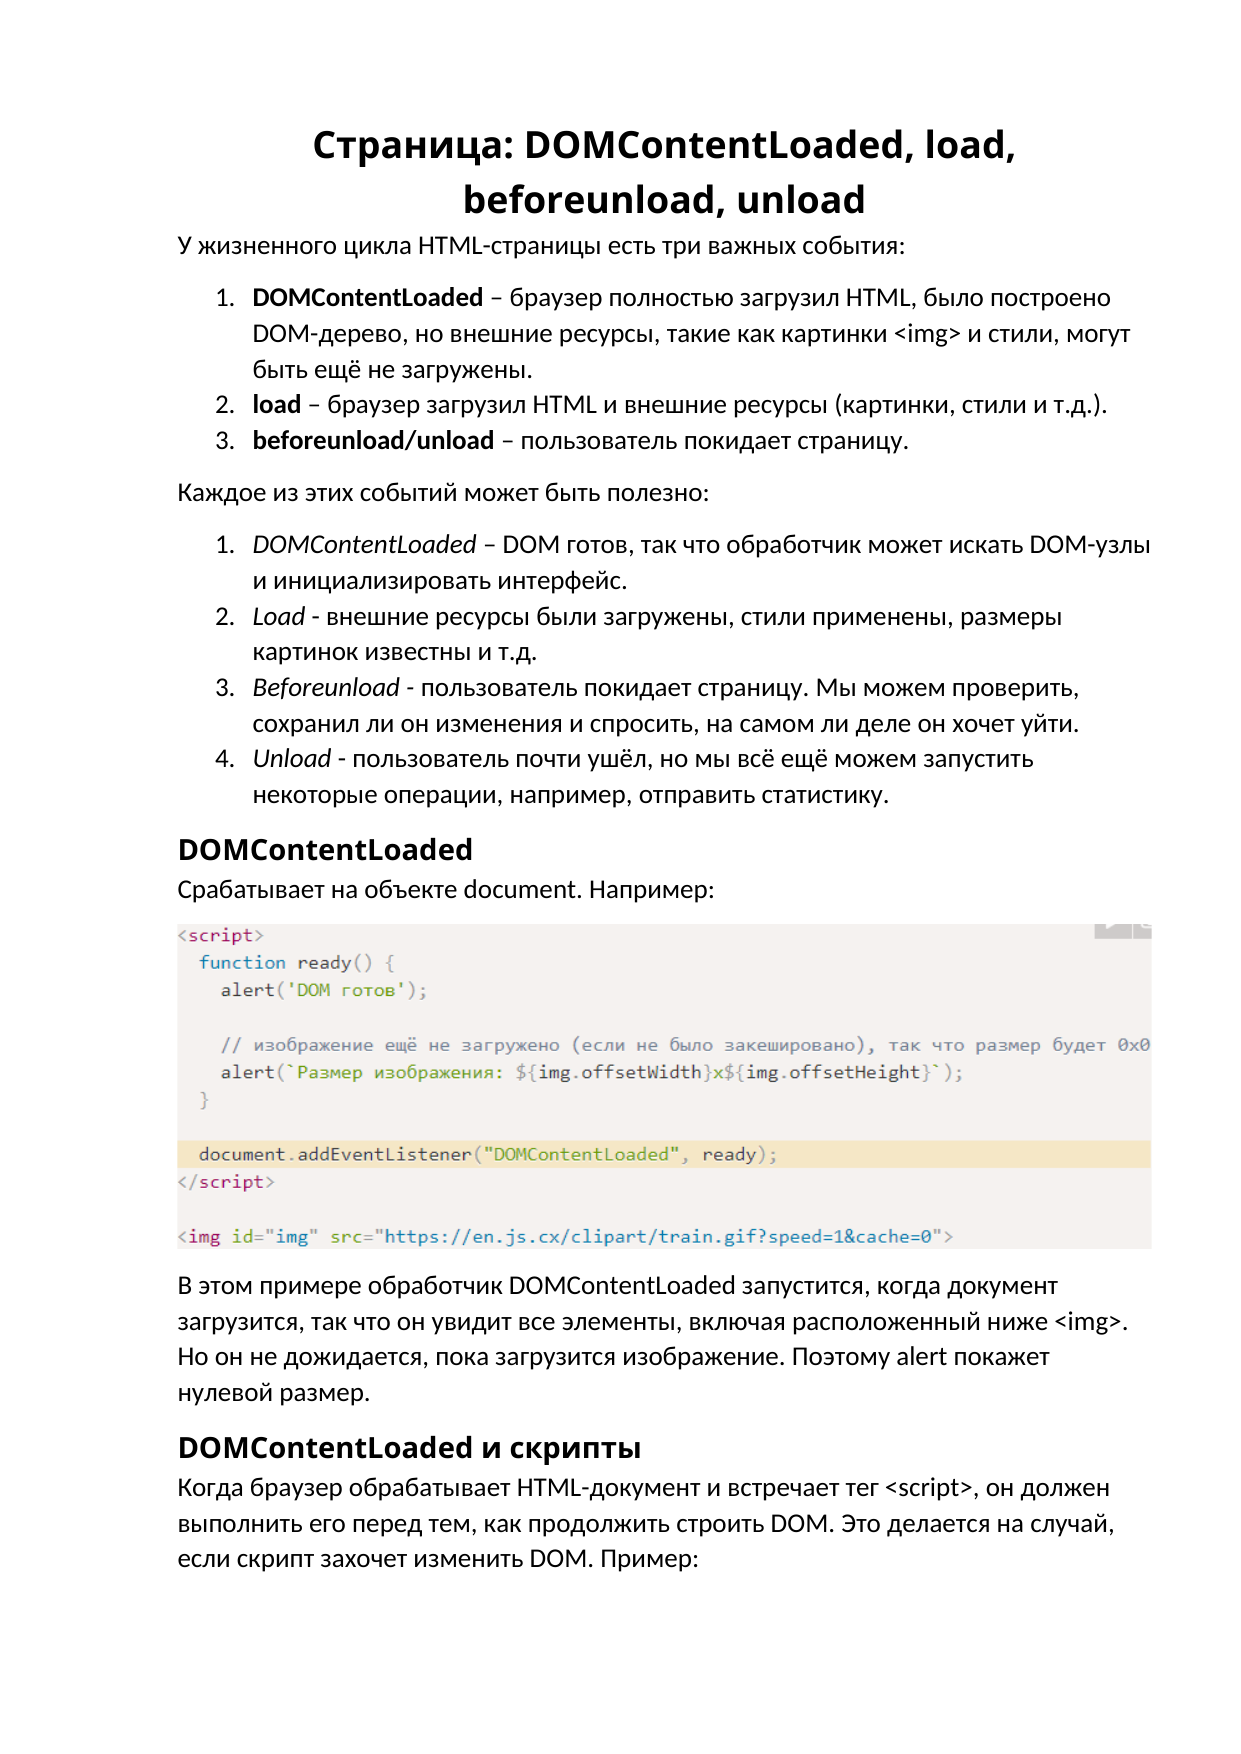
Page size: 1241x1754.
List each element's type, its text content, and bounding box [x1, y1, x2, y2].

list Load - внешние ресурсы были загружены, стили применены, размеры картинок известны и т.д. [215, 599, 1152, 668]
list load – браузер загрузил HTML и внешние ресурсы (картинки, стили и т.д.). [215, 387, 1152, 421]
list DOMContentLoaded – браузер полностью загрузил HTML, было построено DOM-дерево, но внешние ресурсы, такие как картинки <img> и стили, могут быть ещё не загружены. [215, 281, 1152, 385]
text Cрабатывает на объекте document. Например: [177, 872, 1152, 905]
subtitle DOMContentLoaded и скрипты [177, 1427, 1152, 1467]
list Beforeunload - пользователь покидает страницу. Мы можем проверить, сохранил ли он изменения и спросить, на самом ли деле он хочет уйти. [215, 670, 1152, 739]
text Когда браузер обрабатывает HTML-документ и встречает тег <script>, он должен выполнить его перед тем, как продолжить строить DOM. Это делается на случай, если скрипт захочет изменить DOM. Пример: [177, 1470, 1152, 1574]
list DOMContentLoaded – DOM готов, так что обработчик может искать DOM-узлы и инициализировать интерфейс. [215, 528, 1152, 596]
text Каждое из этих событий может быть полезно: [177, 475, 1152, 508]
picture [177, 924, 1152, 1249]
subtitle Страница: DOMContentLoaded, load, beforeunload, unload [177, 118, 1152, 224]
list beforeunload/unload – пользователь покидает страницу. [215, 423, 1152, 456]
subtitle DOMContentLoaded [177, 829, 1152, 869]
text В этом примере обработчик DOMContentLoaded запустится, когда документ загрузится, так что он увидит все элементы, включая расположенный ниже <img>. Но он не дожидается, пока загрузится изображение. Поэтому alert покажет нулевой размер. [177, 1268, 1152, 1408]
list Unload - пользователь почти ушёл, но мы всё ещё можем запустить некоторые операции, например, отправить статистику. [215, 741, 1152, 810]
text У жизненного цикла HTML-страницы есть три важных события: [177, 228, 1152, 261]
